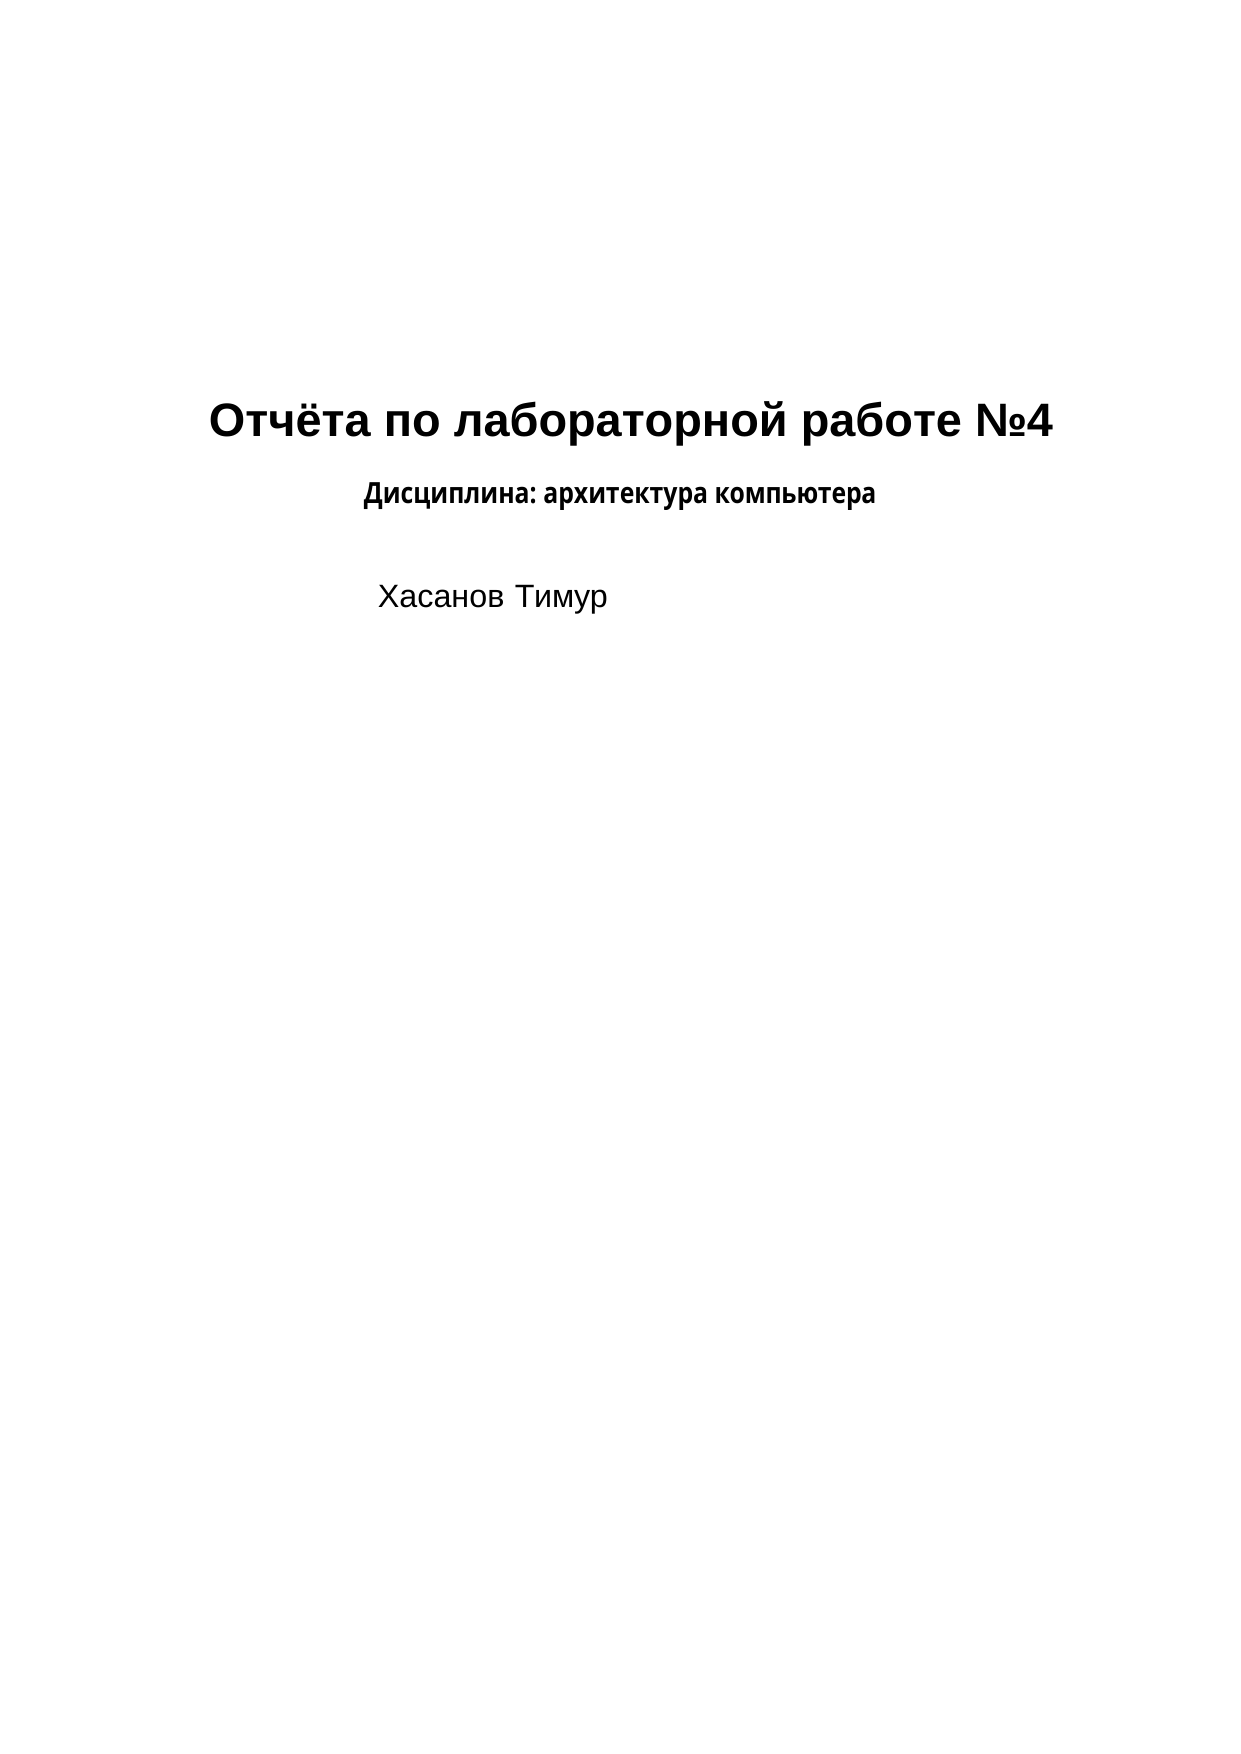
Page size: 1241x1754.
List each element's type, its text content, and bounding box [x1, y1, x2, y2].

text Хасанов Тимур [378, 577, 1238, 614]
text Отчёта по лабораторной работе №4 [208, 392, 1054, 446]
text Дисциплина: архитектура компьютера [186, 473, 1054, 512]
